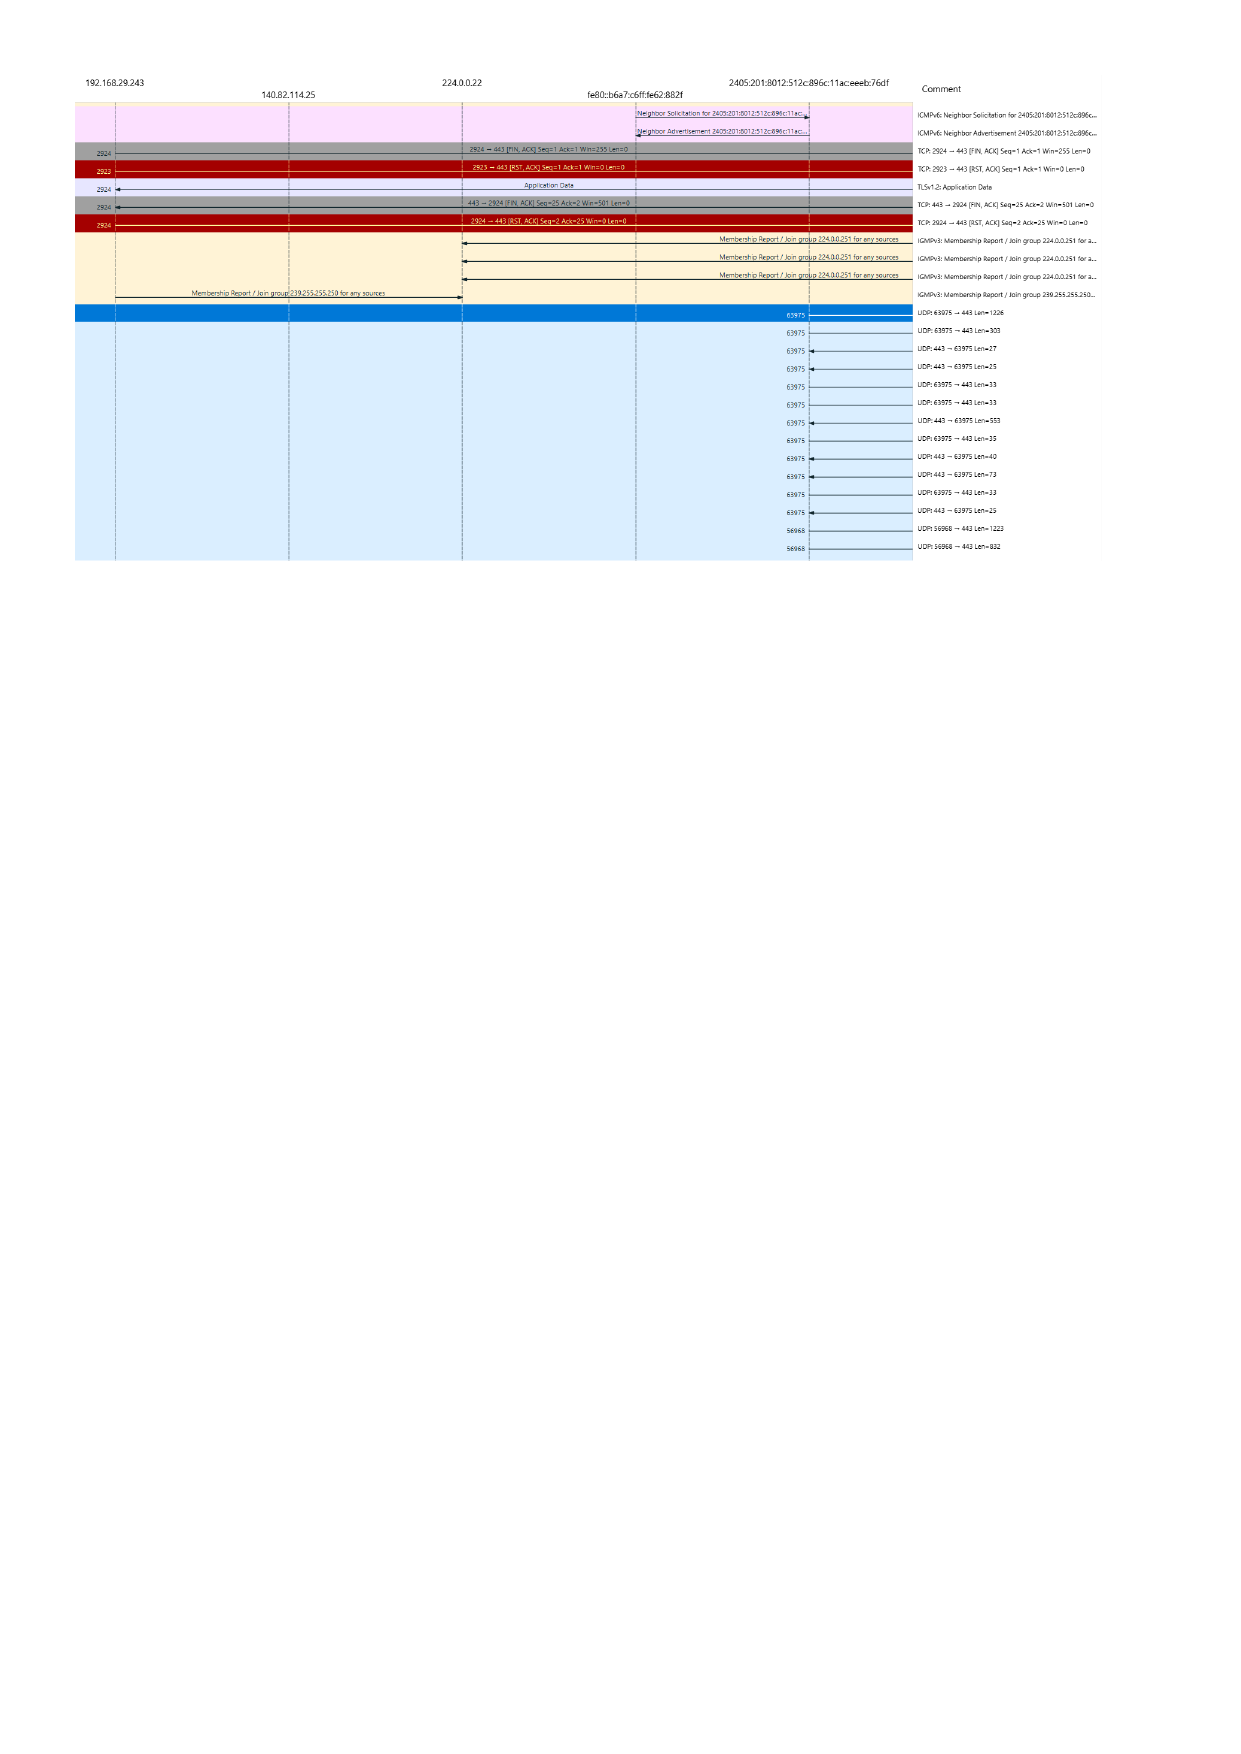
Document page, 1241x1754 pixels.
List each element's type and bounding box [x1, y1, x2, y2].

picture [75, 75, 1102, 561]
